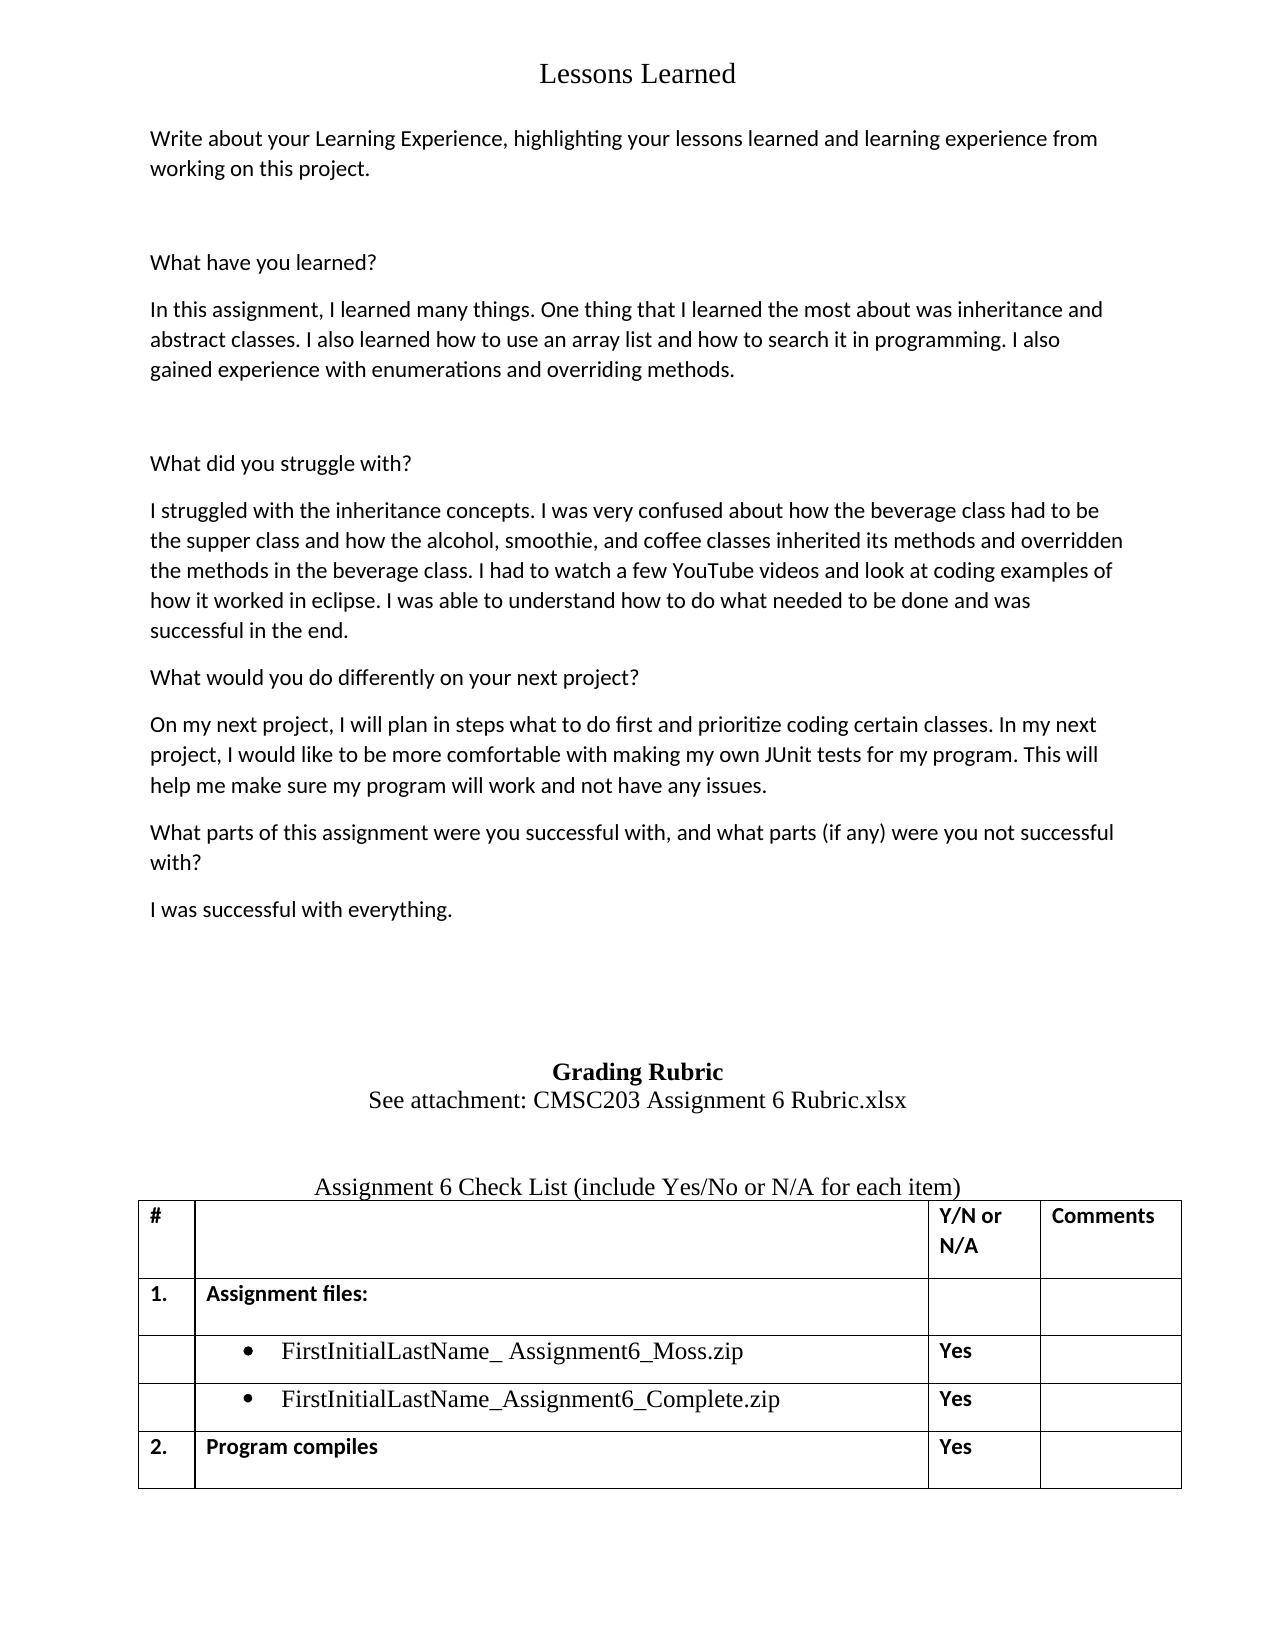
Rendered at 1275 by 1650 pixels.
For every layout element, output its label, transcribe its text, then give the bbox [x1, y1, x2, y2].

table_cell [139, 1336, 194, 1383]
text I struggled with the inheritance concepts. I was very confused about how the beverage class had to be the supper class and how the alcohol, smoothie, and coffee classes inherited its methods and overridden the methods in the beverage class. I had to watch a few YouTube videos and look at coding examples of how it worked in eclipse. I was able to understand how to do what needed to be done and was successful in the end. [150, 496, 1125, 644]
subtitle Assignment 6 Check List (include Yes/No or N/A for each item) [150, 1172, 1125, 1200]
table_cell Assignment files: [196, 1279, 928, 1335]
text What have you learned? [150, 248, 1125, 276]
text What would you do differently on your next project? [150, 663, 1125, 691]
text Write about your Learning Experience, highlighting your lessons learned and learning experience from working on this project. [150, 124, 1125, 182]
table_cell Yes [929, 1384, 1040, 1431]
subtitle Lessons Learned [150, 56, 1125, 90]
table_header [196, 1201, 928, 1278]
table_cell Program compiles [196, 1432, 928, 1488]
table_cell [1041, 1384, 1181, 1431]
text In this assignment, I learned many things. One thing that I learned the most about was inheritance and abstract classes. I also learned how to use an array list and how to search it in programming. I also gained experience with enumerations and overriding methods. [150, 295, 1125, 383]
text What did you struggle with? [150, 449, 1125, 477]
table_header # [139, 1201, 194, 1278]
text I was successful with everything. [150, 895, 1125, 923]
subtitle See attachment: CMSC203 Assignment 6 Rubric.xlsx [150, 1085, 1125, 1114]
subtitle Grading Rubric [150, 1057, 1125, 1085]
table_cell FirstInitialLastName_ Assignment6_Moss.zip [196, 1336, 928, 1383]
table_cell [929, 1279, 1040, 1335]
table_cell [1041, 1336, 1181, 1383]
table_cell [1041, 1279, 1181, 1335]
table_cell FirstInitialLastName_Assignment6_Complete.zip [196, 1384, 928, 1431]
table_header Y/N or N/A [929, 1201, 1040, 1278]
table_cell [139, 1279, 194, 1335]
table_cell [1041, 1432, 1181, 1488]
table_cell [139, 1384, 194, 1431]
table_cell Yes [929, 1432, 1040, 1488]
table_cell Yes [929, 1336, 1040, 1383]
text On my next project, I will plan in steps what to do first and prioritize coding certain classes. In my next project, I would like to be more comfortable with making my own JUnit tests for my program. This will help me make sure my program will work and not have any issues. [150, 710, 1125, 799]
text What parts of this assignment were you successful with, and what parts (if any) were you not successful with? [150, 818, 1125, 876]
table_cell [139, 1432, 194, 1488]
table_header Comments [1041, 1201, 1181, 1278]
